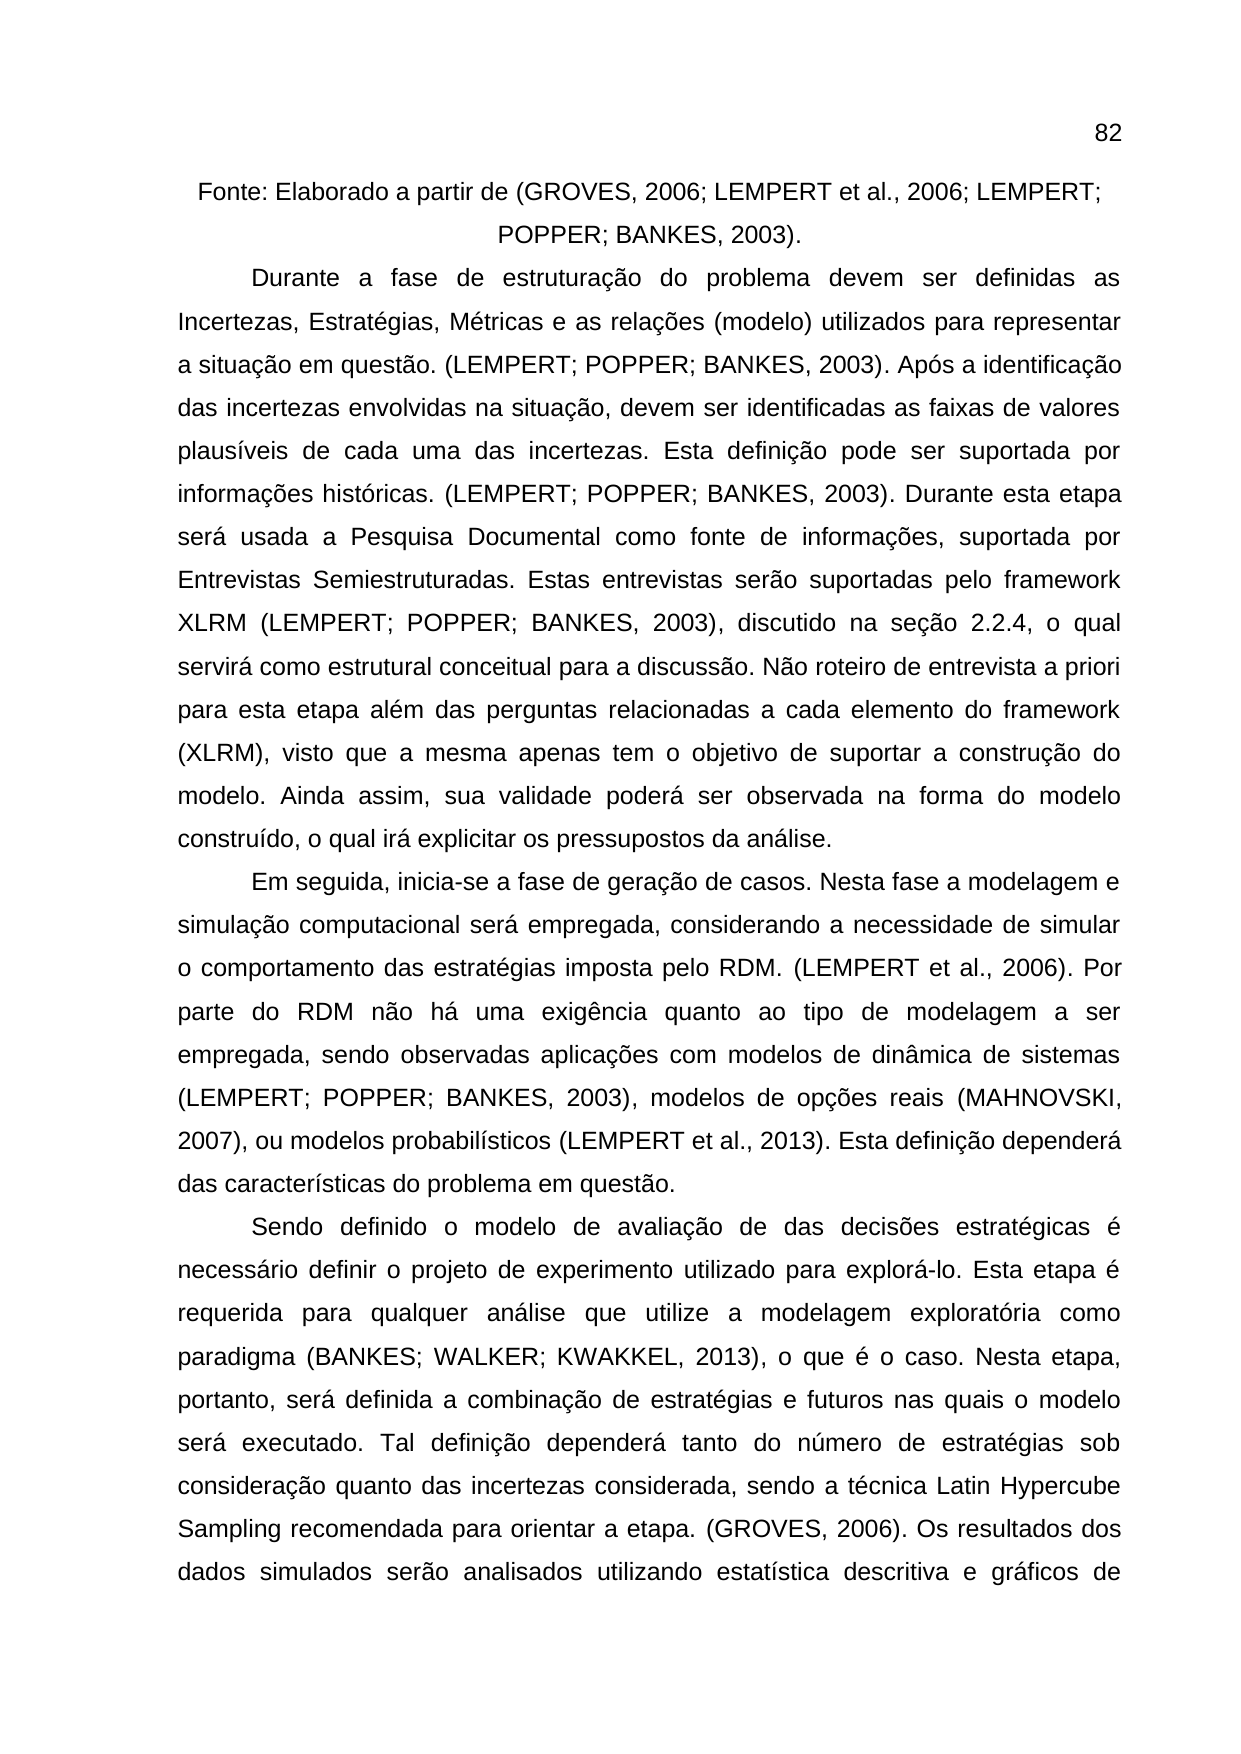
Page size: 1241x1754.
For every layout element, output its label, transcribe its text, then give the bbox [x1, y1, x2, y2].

text Em seguida, inicia-se a fase de geração de casos. Nesta fase a modelagem e simulação computacional será empregada, considerando a necessidade de simular o comportamento das estratégias imposta pelo RDM. (LEMPERT et al., 2006). Por parte do RDM não há uma exigência quanto ao tipo de modelagem a ser empregada, sendo observadas aplicações com modelos de dinâmica de sistemas (LEMPERT; POPPER; BANKES, 2003), modelos de opções reais (MAHNOVSKI, 2007), ou modelos probabilísticos (LEMPERT et al., 2013). Esta definição dependerá das características do problema em questão. [177, 867, 1122, 1198]
text Fonte: Elaborado a partir de (GROVES, 2006; LEMPERT et al., 2006; LEMPERT; POPPER; BANKES, 2003). [177, 177, 1122, 249]
text Durante a fase de estruturação do problema devem ser definidas as Incertezas, Estratégias, Métricas e as relações (modelo) utilizados para representar a situação em questão. (LEMPERT; POPPER; BANKES, 2003). Após a identificação das incertezas envolvidas na situação, devem ser identificadas as faixas de valores plausíveis de cada uma das incertezas. Esta definição pode ser suportada por informações históricas. (LEMPERT; POPPER; BANKES, 2003). Durante esta etapa será usada a Pesquisa Documental como fonte de informações, suportada por Entrevistas Semiestruturadas. Estas entrevistas serão suportadas pelo framework XLRM (LEMPERT; POPPER; BANKES, 2003), discutido na seção 2.2.4, o qual servirá como estrutural conceitual para a discussão. Não roteiro de entrevista a priori para esta etapa além das perguntas relacionadas a cada elemento do framework (XLRM), visto que a mesma apenas tem o objetivo de suportar a construção do modelo. Ainda assim, sua validade poderá ser observada na forma do modelo construído, o qual irá explicitar os pressupostos da análise. [177, 263, 1122, 853]
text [177, 1212, 1122, 1586]
